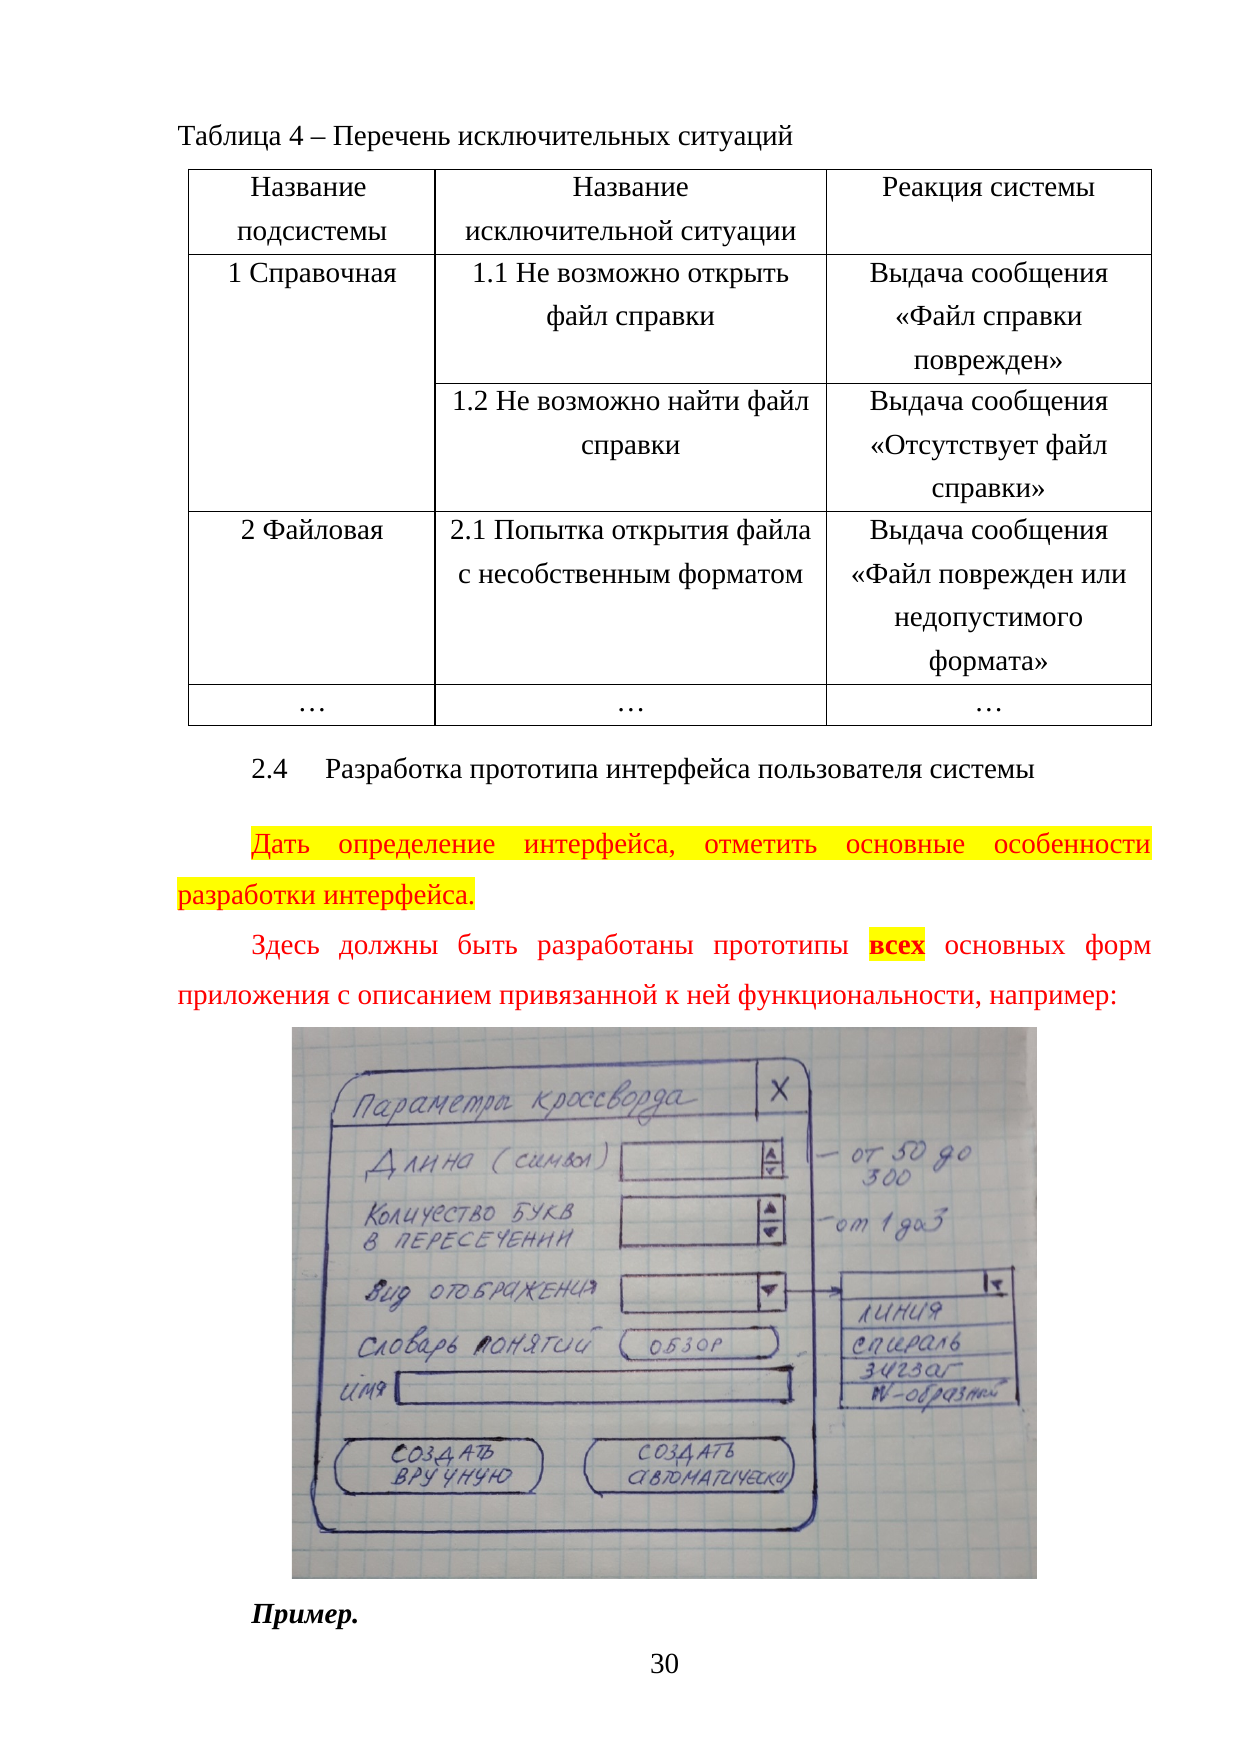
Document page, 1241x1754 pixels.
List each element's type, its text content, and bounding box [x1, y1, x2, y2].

table_cell … [189, 685, 434, 725]
table_cell Выдача сообщения «Файл справки поврежден» [827, 255, 1151, 382]
table_cell 2 Файловая [189, 512, 434, 683]
table_header Реакция системы [827, 170, 1151, 254]
table_cell 2.1 Попытка открытия файла с несобственным форматом [436, 512, 826, 683]
table_cell Выдача сообщения «Файл поврежден или недопустимого формата» [827, 512, 1151, 683]
table_cell 1.2 Не возможно найти файл справки [436, 384, 826, 511]
table_cell Выдача сообщения «Отсутствует файл справки» [827, 384, 1151, 511]
text Дать определение интерфейса, отметить основные особенности разработки интерфейса. [177, 826, 1152, 910]
text Пример. [177, 1596, 1152, 1629]
text Разработка прототипа интерфейса пользователя системы [251, 751, 1152, 785]
table_cell … [436, 685, 826, 725]
table_header Название исключительной ситуации [436, 170, 826, 254]
table_cell … [827, 685, 1151, 725]
table_header Название подсистемы [189, 170, 434, 254]
table_cell 1 Справочная [189, 255, 434, 511]
text Таблица 4 – Перечень исключительных ситуаций [177, 118, 1152, 152]
table_cell 1.1 Не возможно открыть файл справки [436, 255, 826, 382]
text Здесь должны быть разработаны прототипы всех основных форм приложения с описанием привязанной к ней функциональности, например: [177, 927, 1152, 1011]
picture [291, 1027, 1037, 1579]
